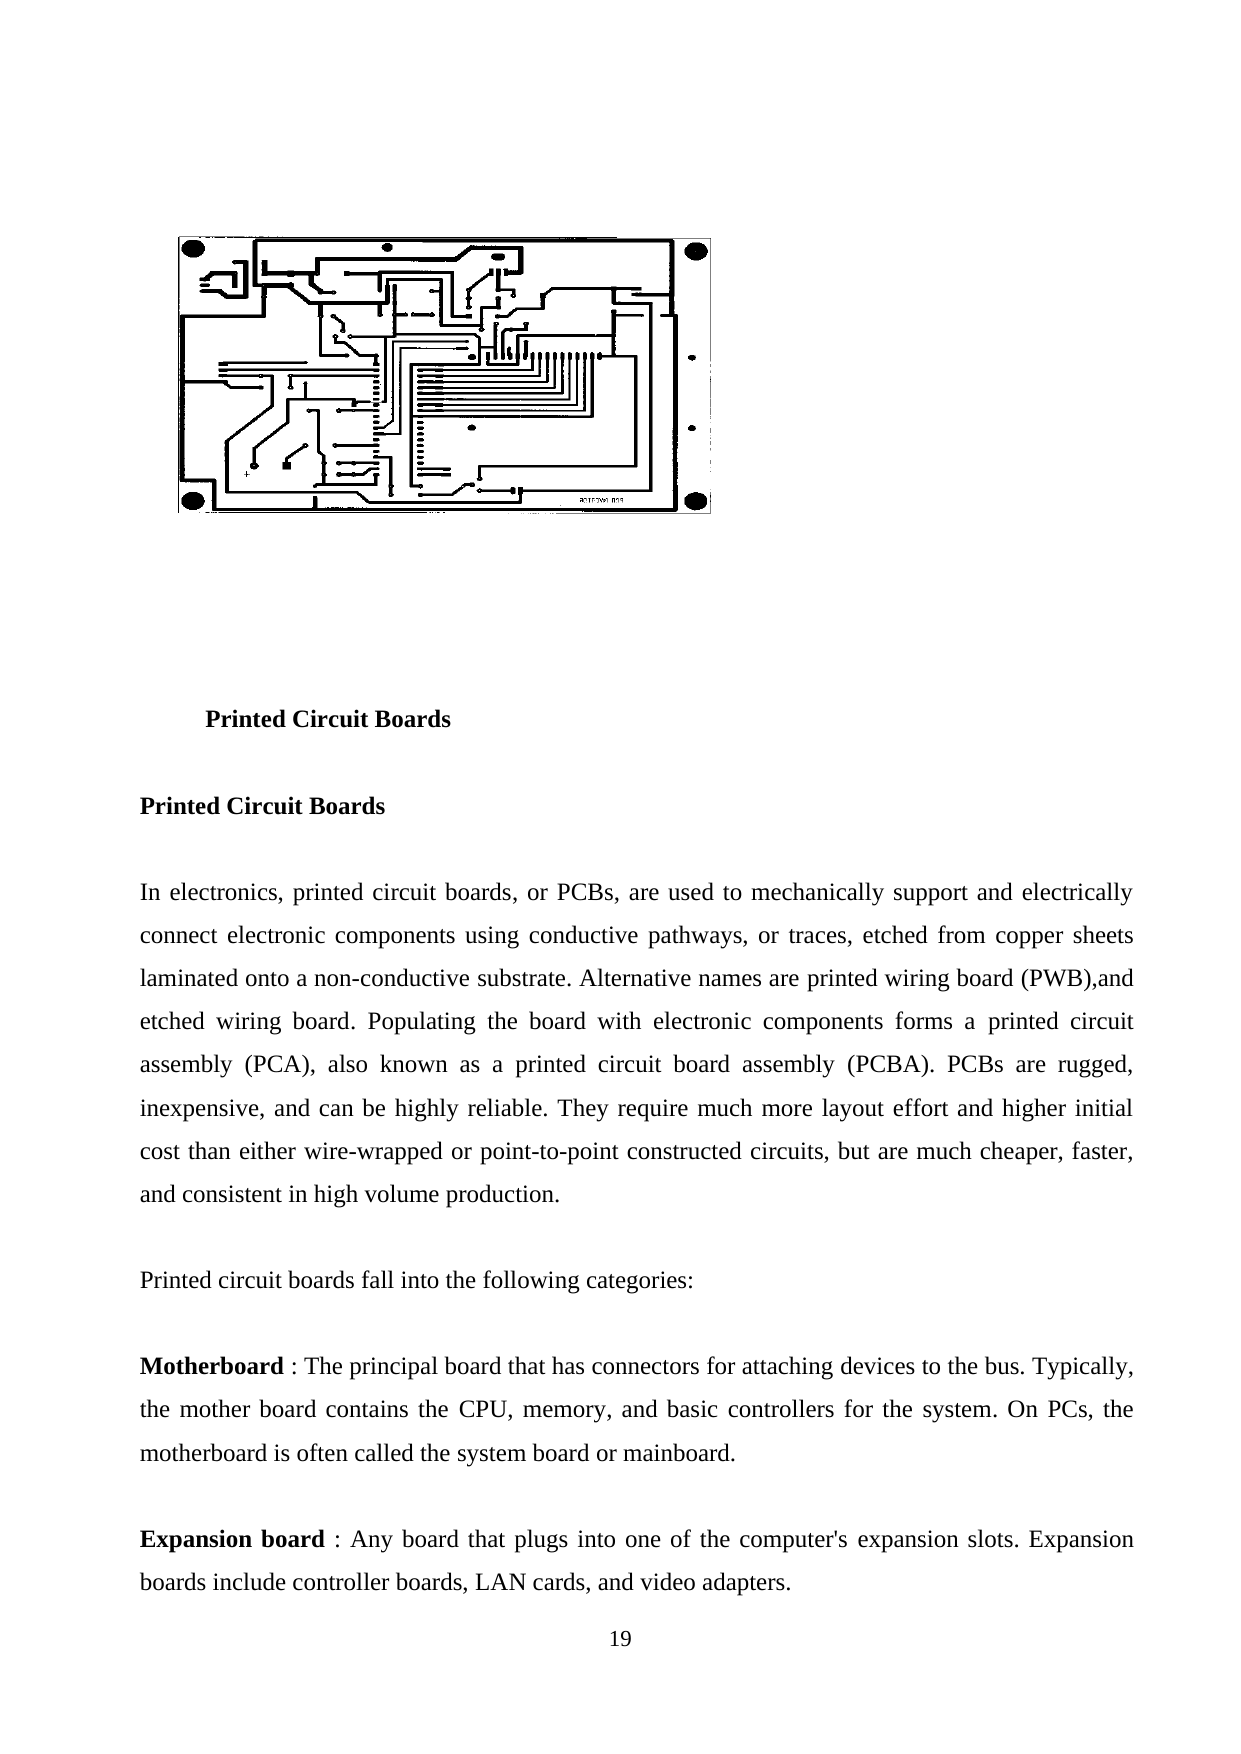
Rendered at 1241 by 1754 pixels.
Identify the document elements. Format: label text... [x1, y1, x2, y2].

text Expansion board : Any board that plugs into one of the computer's expansion slots. Expansion boards include controller boards, LAN cards, and video adapters. [139, 1524, 1134, 1596]
text Printed Circuit Boards [139, 791, 1134, 819]
text Motherboard : The principal board that has connectors for attaching devices to the bus. Typically, the mother board contains the CPU, memory, and basic controllers for the system. On PCs, the motherboard is often called the system board or mainboard. [139, 1351, 1134, 1466]
text In electronics, printed circuit boards, or PCBs, are used to mechanically support and electrically connect electronic components using conductive pathways, or traces, etched from copper sheets laminated onto a non-conductive substrate. Alternative names are printed wiring board (PWB),and etched wiring board. Populating the board with electronic components forms a printed circuit assembly (PCA), also known as a printed circuit board assembly (PCBA). PCBs are rugged, inexpensive, and can be highly reliable. They require much more layout effort and higher initial cost than either wire-wrapped or point-to-point constructed circuits, but are much cheaper, faster, and consistent in high volume production. [139, 877, 1134, 1208]
text Printed Circuit Boards [205, 704, 1134, 733]
text Printed circuit boards fall into the following categories: [139, 1265, 1134, 1294]
picture [139, 139, 715, 606]
